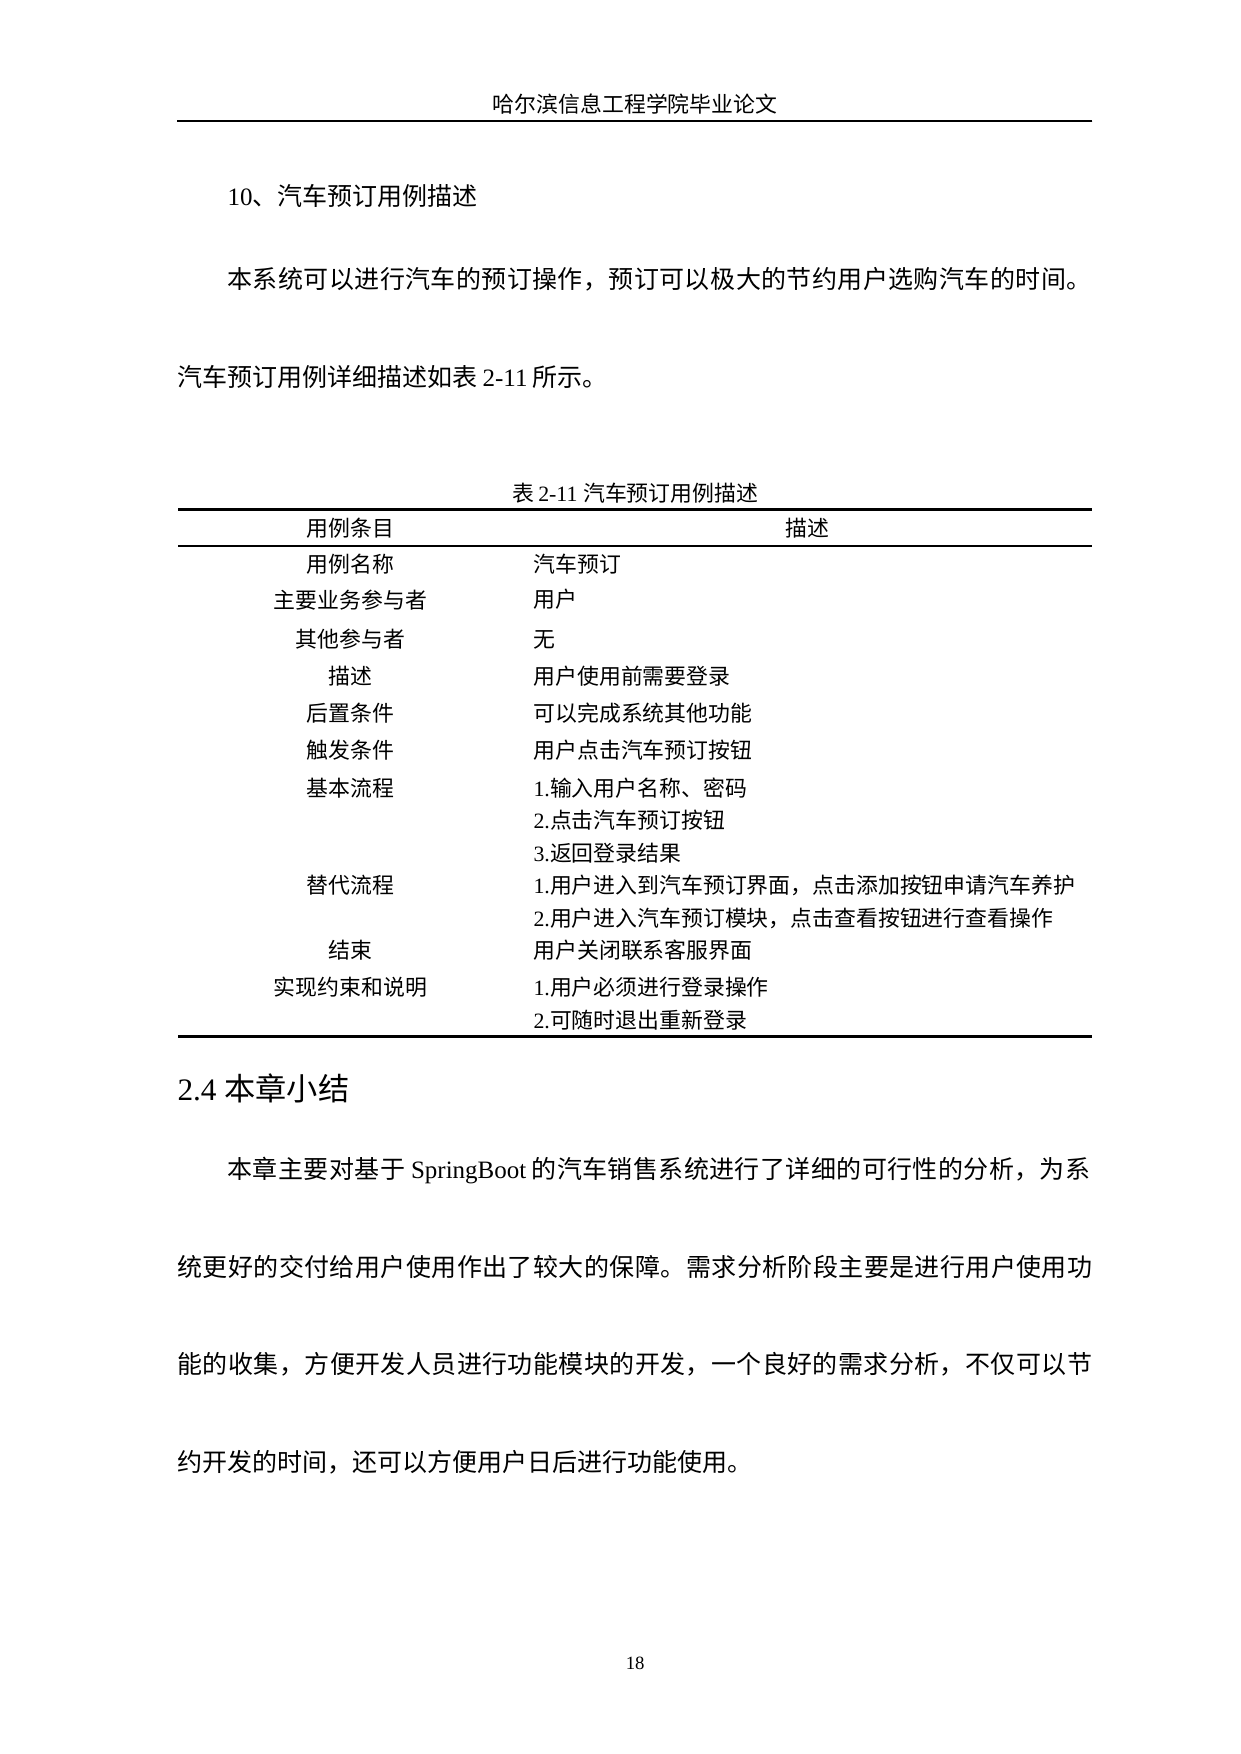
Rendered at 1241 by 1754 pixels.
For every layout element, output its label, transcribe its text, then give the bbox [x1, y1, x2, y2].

text 表2-11 汽车预订用例描述 [177, 476, 1092, 508]
table_cell 1.输入用户名称、密码 2.点击汽车预订按钮 3.返回登录结果 [522, 770, 1092, 868]
table_cell 用例名称 [178, 547, 522, 582]
table_cell 后置条件 [178, 696, 522, 733]
table_cell 汽车预订 [522, 547, 1092, 582]
table_cell 其他参与者 [178, 622, 522, 659]
table_cell 用户点击汽车预订按钮 [522, 733, 1092, 770]
text 10、汽车预订用例描述 [177, 162, 1092, 227]
table_cell 主要业务参与者 [178, 582, 522, 622]
table_cell 替代流程 [178, 868, 522, 933]
table_cell 用户关闭联系客服界面 [522, 933, 1092, 970]
table_cell 描述 [178, 659, 522, 696]
table_cell 1.用户进入到汽车预订界面，点击添加按钮申请汽车养护 2.用户进入汽车预订模块，点击查看按钮进行查看操作 [522, 868, 1092, 933]
table_cell 无 [522, 622, 1092, 659]
table_cell 基本流程 [178, 770, 522, 868]
table_cell 可以完成系统其他功能 [522, 696, 1092, 733]
table_cell 实现约束和说明 [178, 970, 522, 1035]
text 2.4 本章小结 [177, 1054, 1092, 1119]
table_header 用例条目 [178, 511, 522, 545]
table_cell 用户使用前需要登录 [522, 659, 1092, 696]
table_cell 结束 [178, 933, 522, 970]
table_cell 1.用户必须进行登录操作 2.可随时退出重新登录 [522, 970, 1092, 1035]
text 本章主要对基于SpringBoot的汽车销售系统进行了详细的可行性的分析，为系统更好的交付给用户使用作出了较大的保障。需求分析阶段主要是进行用户使用功能的收集，方便开发人员进行功能模块的开发，一个良好的需求分析，不仅可以节约开发的时间，还可以方便用户日后进行功能使用。 [177, 1136, 1092, 1493]
table_header 描述 [522, 511, 1092, 545]
table_cell 触发条件 [178, 733, 522, 770]
table_cell 用户 [522, 582, 1092, 622]
text 本系统可以进行汽车的预订操作，预订可以极大的节约用户选购汽车的时间。汽车预订用例详细描述如表2-11所示。 [177, 245, 1092, 408]
